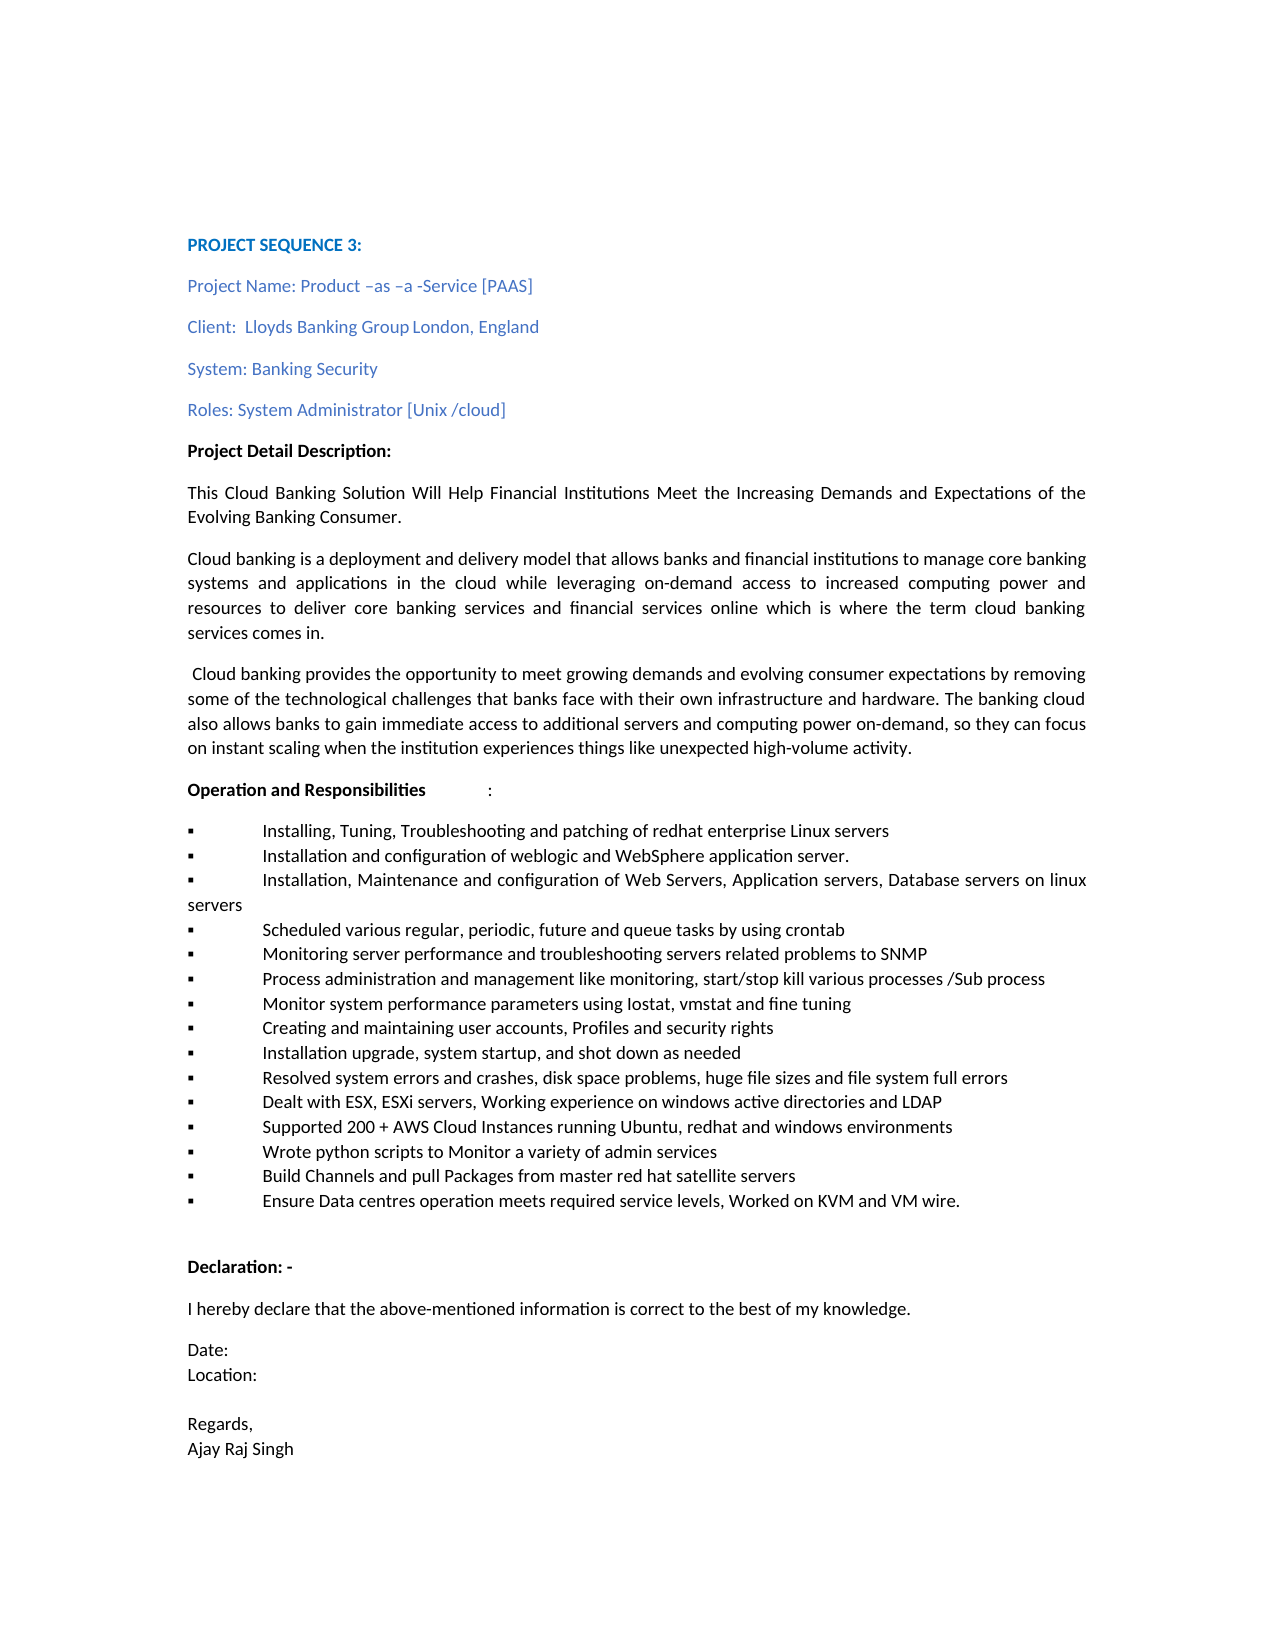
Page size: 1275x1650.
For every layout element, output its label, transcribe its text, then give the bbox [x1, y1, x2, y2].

text ▪ Installation, Maintenance and configuration of Web Servers, Application servers, Database servers on linux servers [187, 868, 1087, 916]
text System: Banking Security [187, 357, 1087, 380]
text ▪ Process administration and management like monitoring, start/stop kill various processes /Sub process [187, 967, 1087, 990]
text ▪ Build Channels and pull Packages from master red hat satellite servers [187, 1165, 1087, 1188]
text Cloud banking provides the opportunity to meet growing demands and evolving consumer expectations by removing some of the technological challenges that banks face with their own infrastructure and hardware. The banking cloud also allows banks to gain immediate access to additional servers and computing power on-demand, so they can focus on instant scaling when the institution experiences things like unexpected high-volume activity. [187, 662, 1087, 759]
text Location: [187, 1363, 1087, 1386]
text Cloud banking is a deployment and delivery model that allows banks and financial institutions to manage core banking systems and applications in the cloud while leveraging on-demand access to increased computing power and resources to deliver core banking services and financial services online which is where the term cloud banking services comes in. [187, 547, 1087, 644]
text This Cloud Banking Solution Will Help Financial Institutions Meet the Increasing Demands and Expectations of the Evolving Banking Consumer. [187, 481, 1087, 528]
text Date: [187, 1338, 1087, 1361]
text Project Detail Description: [187, 439, 1087, 462]
text Client: Lloyds Banking Group London, England [187, 315, 1087, 338]
text ▪ Installing, Tuning, Troubleshooting and patching of redhat enterprise Linux servers [187, 819, 1087, 842]
text ▪ Installation upgrade, system startup, and shot down as needed [187, 1041, 1087, 1064]
text PROJECT SEQUENCE 3: [187, 233, 1087, 256]
text Declaration: - [187, 1255, 1087, 1278]
text ▪ Scheduled various regular, periodic, future and queue tasks by using crontab [187, 918, 1087, 941]
text Operation and Responsibilities : [187, 778, 1087, 801]
text ▪ Monitor system performance parameters using Iostat, vmstat and fine tuning [187, 992, 1087, 1015]
text Regards, [187, 1412, 1087, 1435]
text ▪ Resolved system errors and crashes, disk space problems, huge file sizes and file system full errors [187, 1066, 1087, 1089]
text ▪ Supported 200 + AWS Cloud Instances running Ubuntu, redhat and windows environments [187, 1115, 1087, 1138]
text ▪ Installation and configuration of weblogic and WebSphere application server. [187, 844, 1087, 867]
text Roles: System Administrator [Unix /cloud] [187, 398, 1087, 421]
text Project Name: Product –as –a -Service [PAAS] [187, 274, 1087, 297]
text I hereby declare that the above-mentioned information is correct to the best of my knowledge. [187, 1297, 1087, 1320]
text ▪ Monitoring server performance and troubleshooting servers related problems to SNMP [187, 942, 1087, 965]
text Ajay Raj Singh [187, 1437, 1087, 1460]
text ▪ Ensure Data centres operation meets required service levels, Worked on KVM and VM wire. [187, 1189, 1087, 1212]
text ▪ Creating and maintaining user accounts, Profiles and security rights [187, 1017, 1087, 1039]
text ▪ Dealt with ESX, ESXi servers, Working experience on windows active directories and LDAP [187, 1091, 1087, 1113]
text ▪ Wrote python scripts to Monitor a variety of admin services [187, 1140, 1087, 1163]
